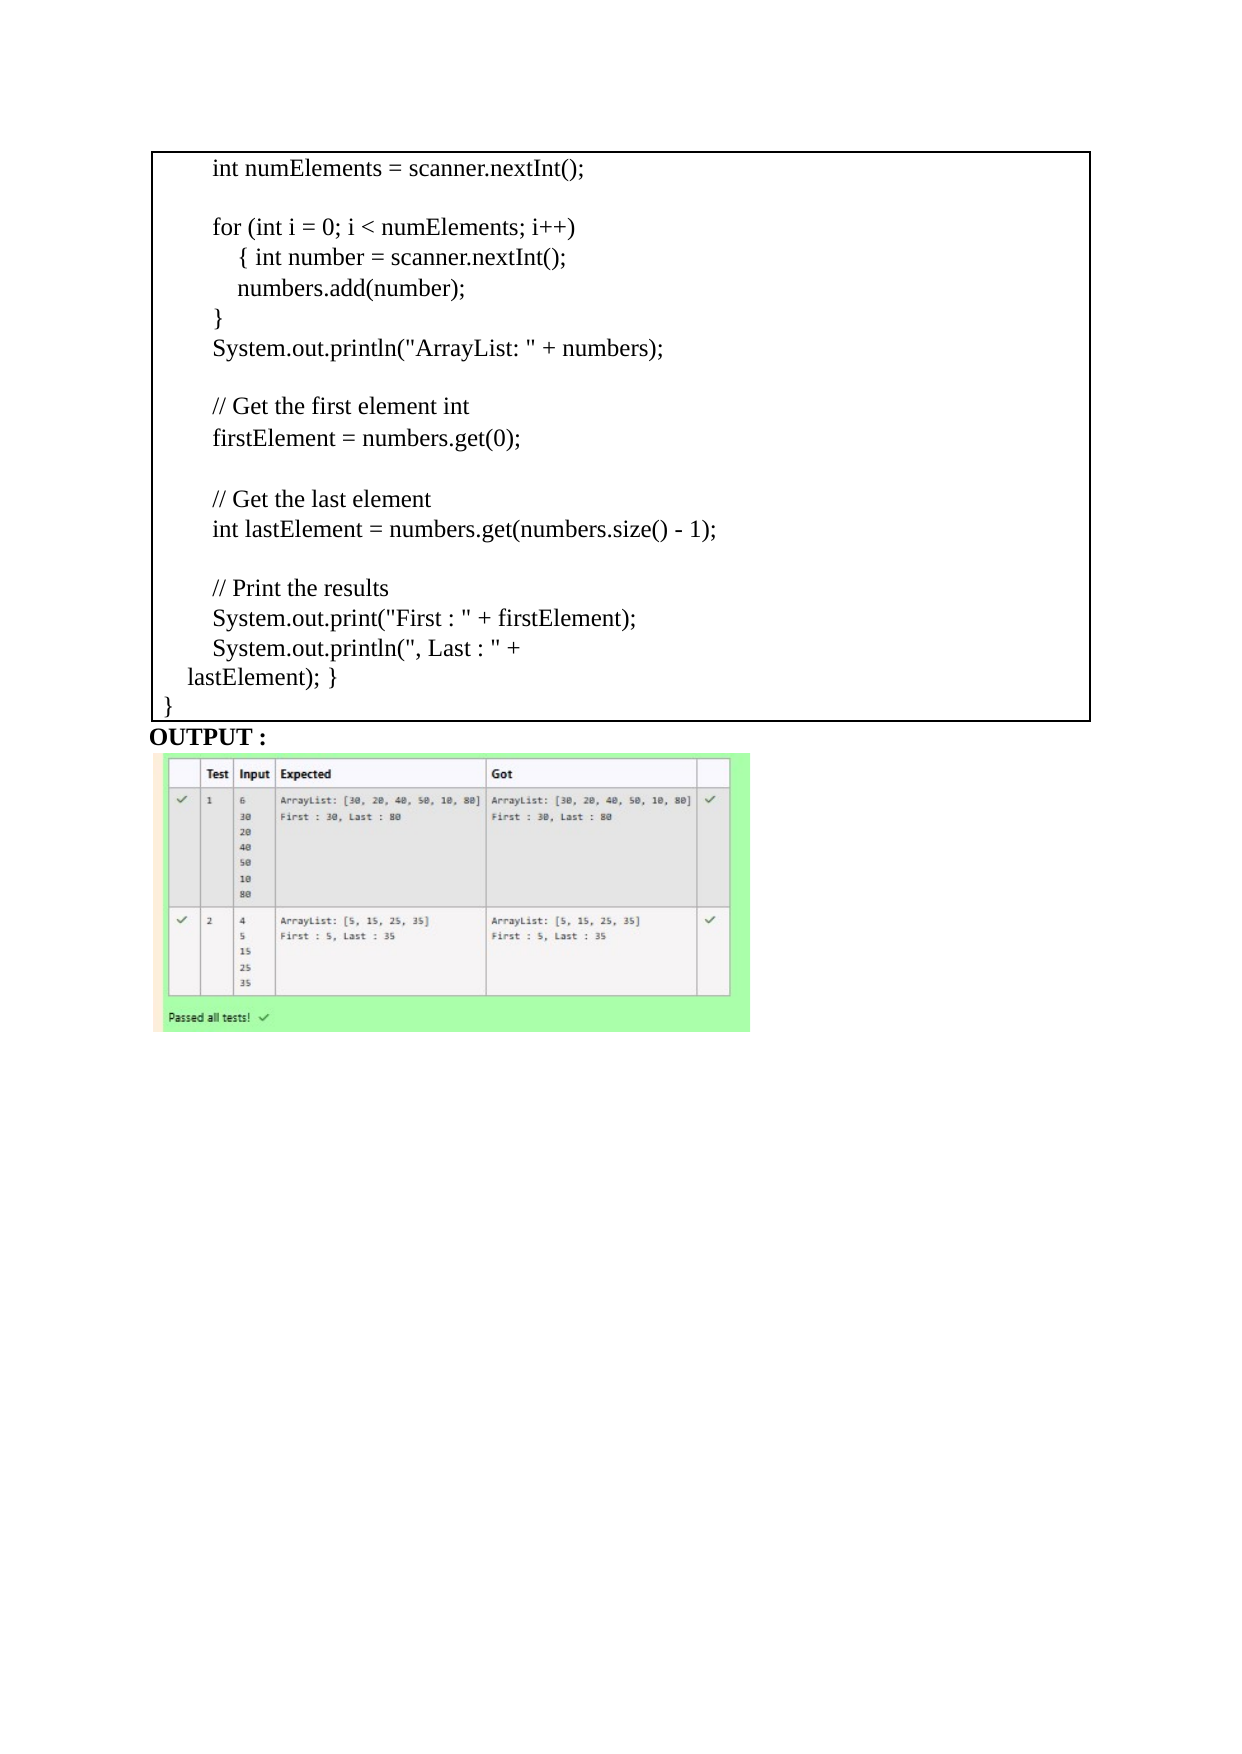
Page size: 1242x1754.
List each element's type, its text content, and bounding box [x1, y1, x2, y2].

table_cell int numElements = scanner.nextInt(); for (int i = 0; i < numElements; i++) { int number = scanner.nextInt(); numbers.add(number); } System.out.println("ArrayList: " + numbers); // Get the first element int firstElement = numbers.get(0); // Get the last element int lastElement = numbers.get(numbers.size() - 1); // Print the results System.out.print("First : " + firstElement); System.out.println(", Last : " + lastElement); } } [153, 153, 1089, 720]
text OUTPUT : [148, 722, 1027, 751]
picture [153, 753, 750, 1032]
